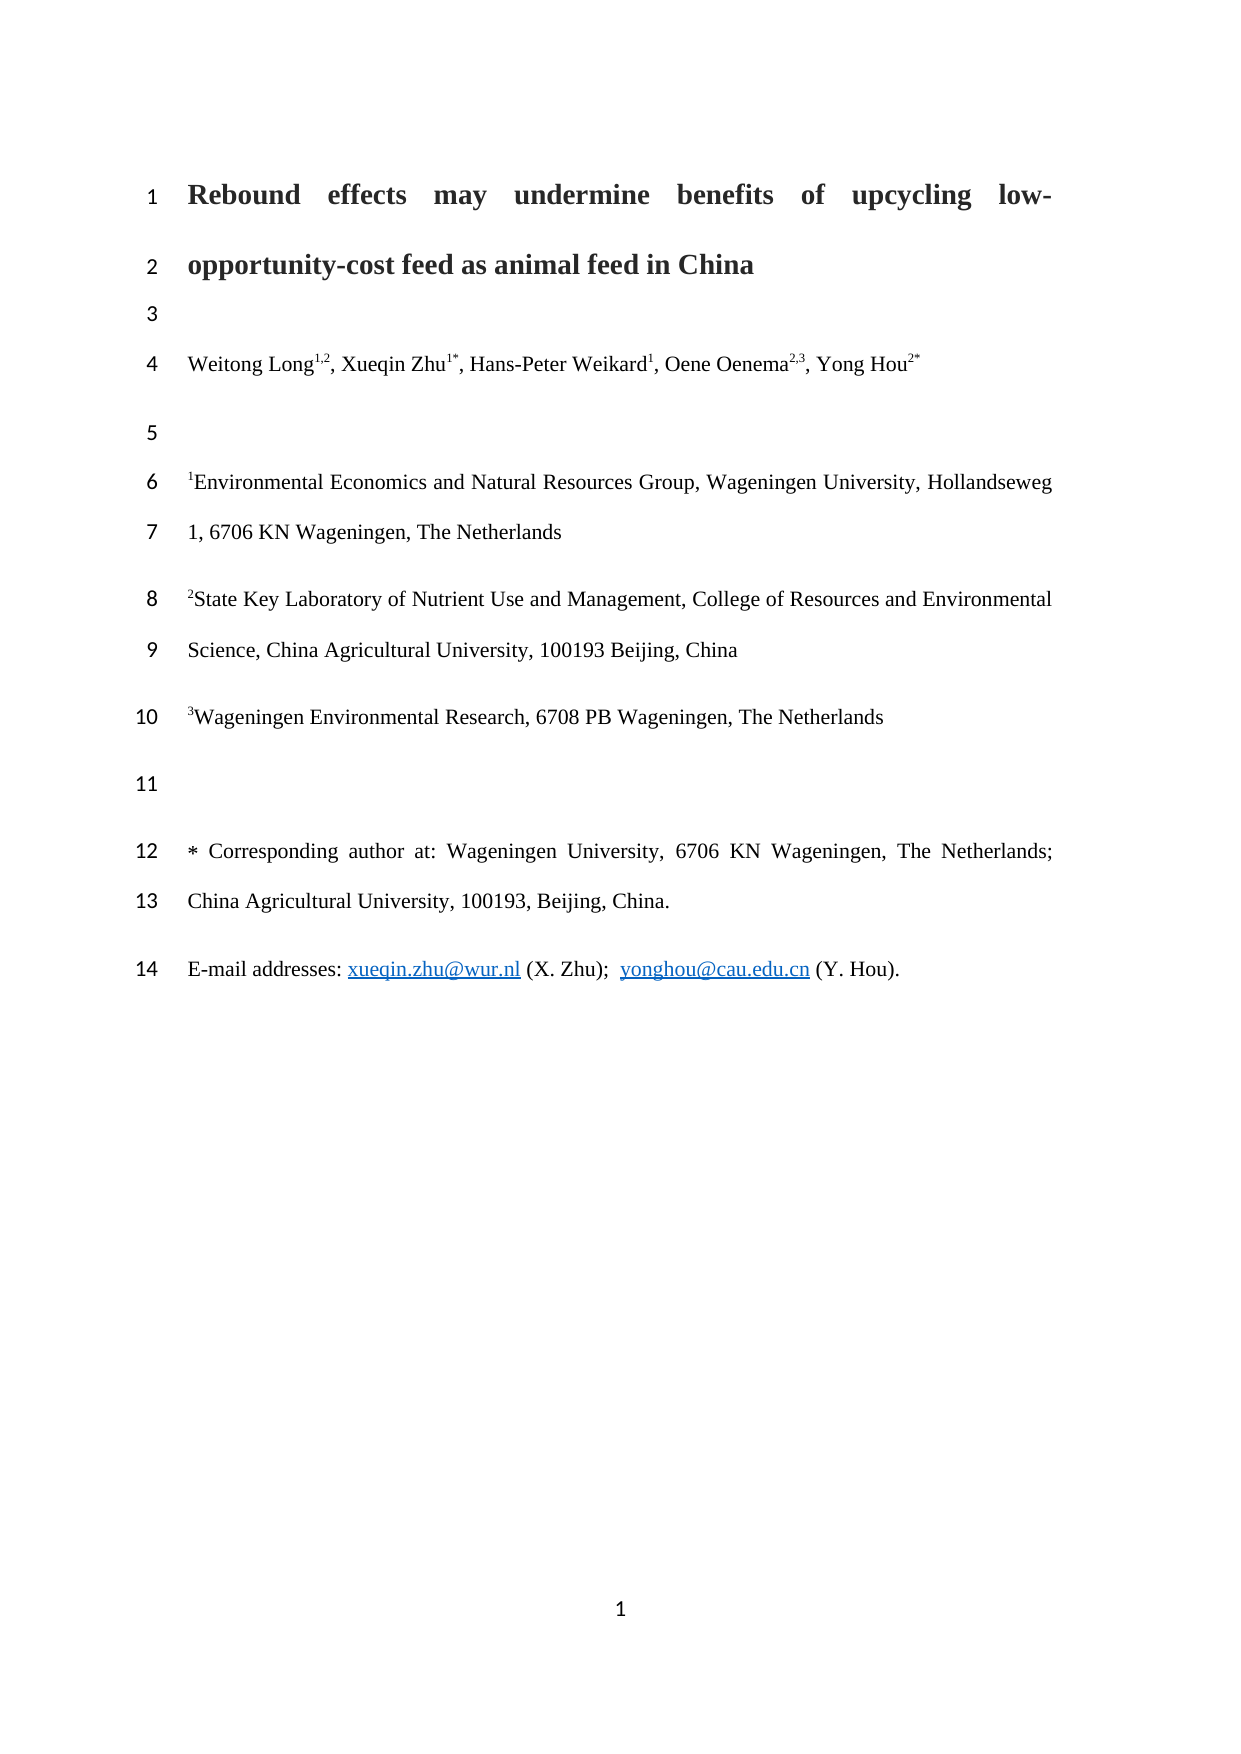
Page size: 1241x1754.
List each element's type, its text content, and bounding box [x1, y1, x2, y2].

text E-mail addresses: xueqin.zhu@wur.nl (X. Zhu); yonghou@cau.edu.cn (Y. Hou). [187, 956, 1053, 981]
text 1Environmental Economics and Natural Resources Group, Wageningen University, Hollandseweg 1, 6706 KN Wageningen, The Netherlands [187, 469, 1053, 544]
text ⁎ Corresponding author at: Wageningen University, 6706 KN Wageningen, The Netherlands; China Agricultural University, 100193, Beijing, China. [187, 838, 1053, 914]
text 2State Key Laboratory of Nutrient Use and Management, College of Resources and Environmental Science, China Agricultural University, 100193 Beijing, China [187, 586, 1053, 662]
text Weitong Long1,2, Xueqin Zhu1*, Hans-Peter Weikard1, Oene Oenema2,3, Yong Hou2* [187, 351, 1053, 376]
text 3Wageningen Environmental Research, 6708 PB Wageningen, The Netherlands [187, 704, 1053, 729]
subtitle Rebound effects may undermine benefits of upcycling low-opportunity-cost feed as animal feed in China [187, 161, 1053, 297]
